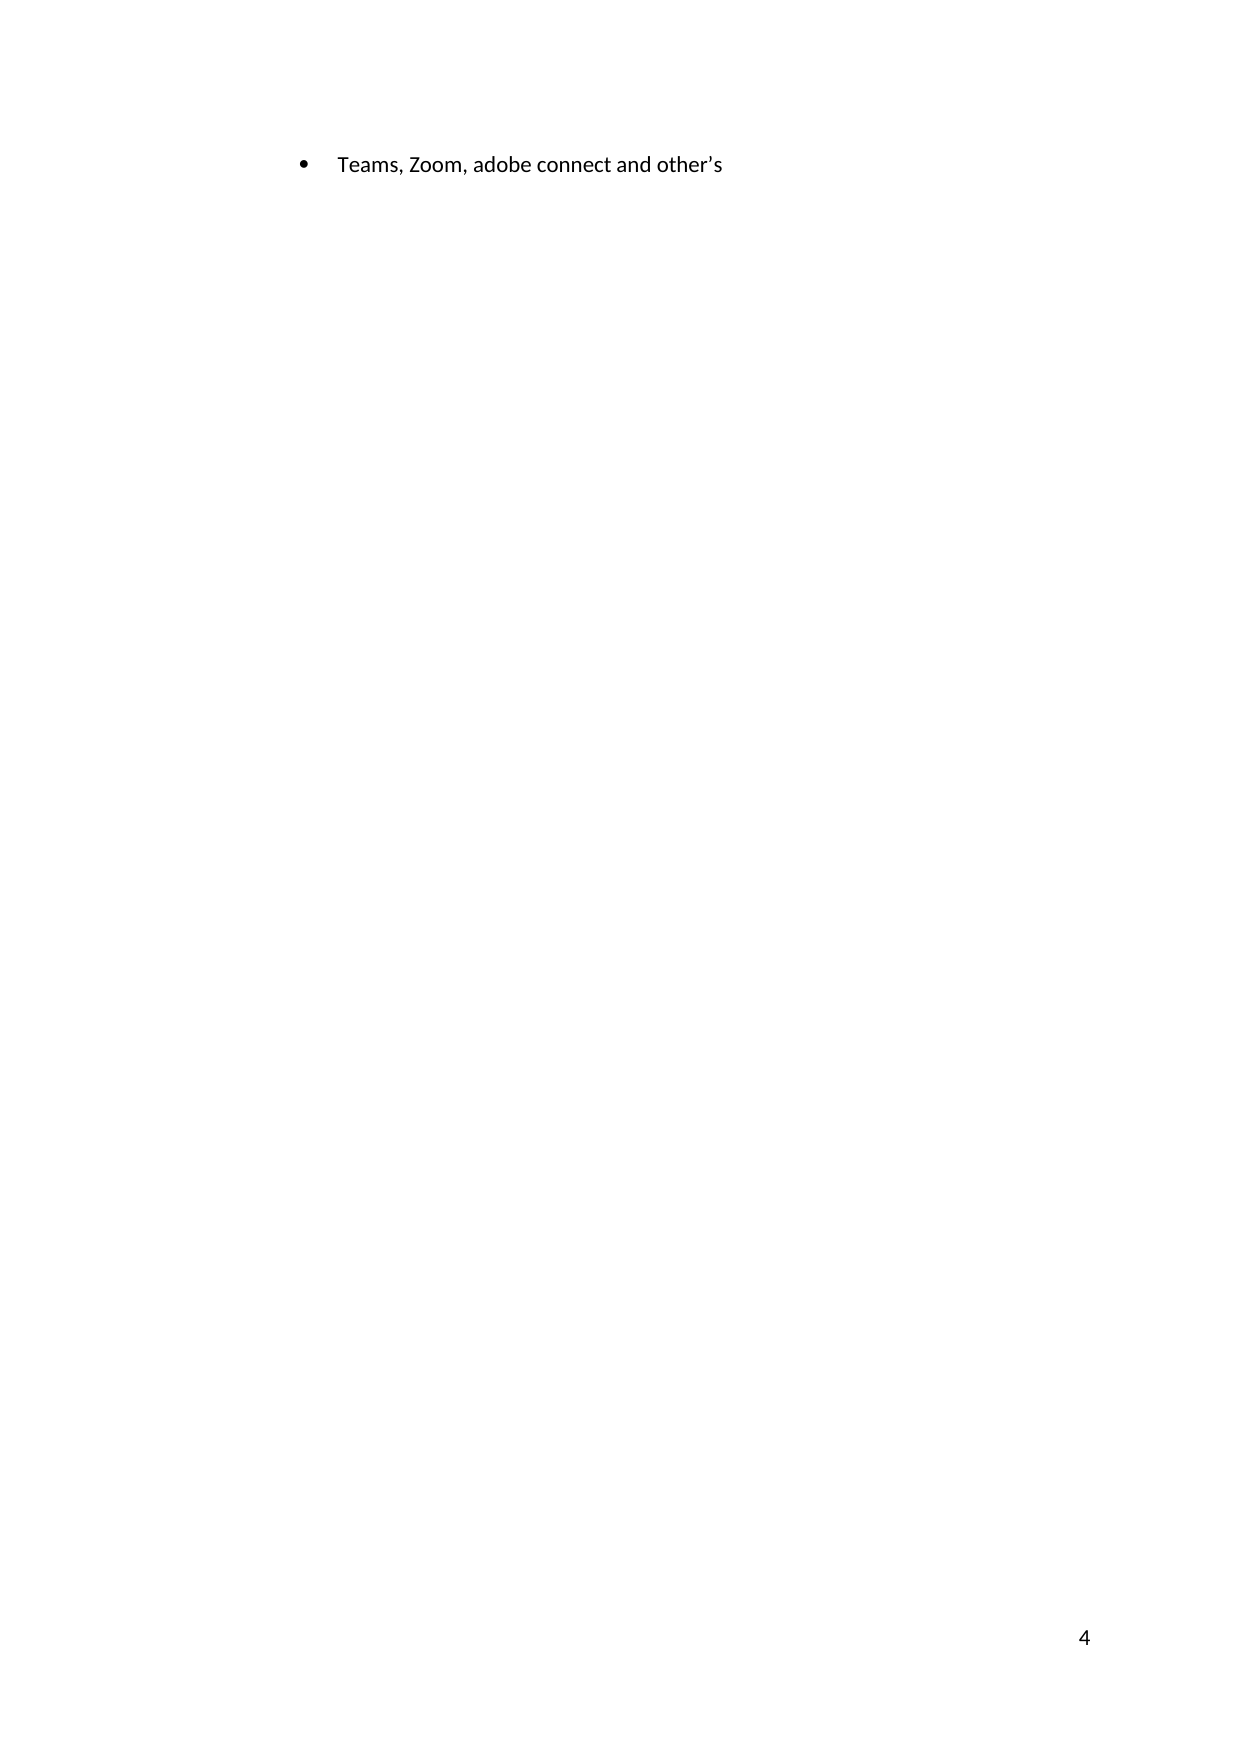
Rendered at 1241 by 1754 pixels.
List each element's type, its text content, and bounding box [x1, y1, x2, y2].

list Teams, Zoom, adobe connect and other’s [300, 150, 1090, 178]
